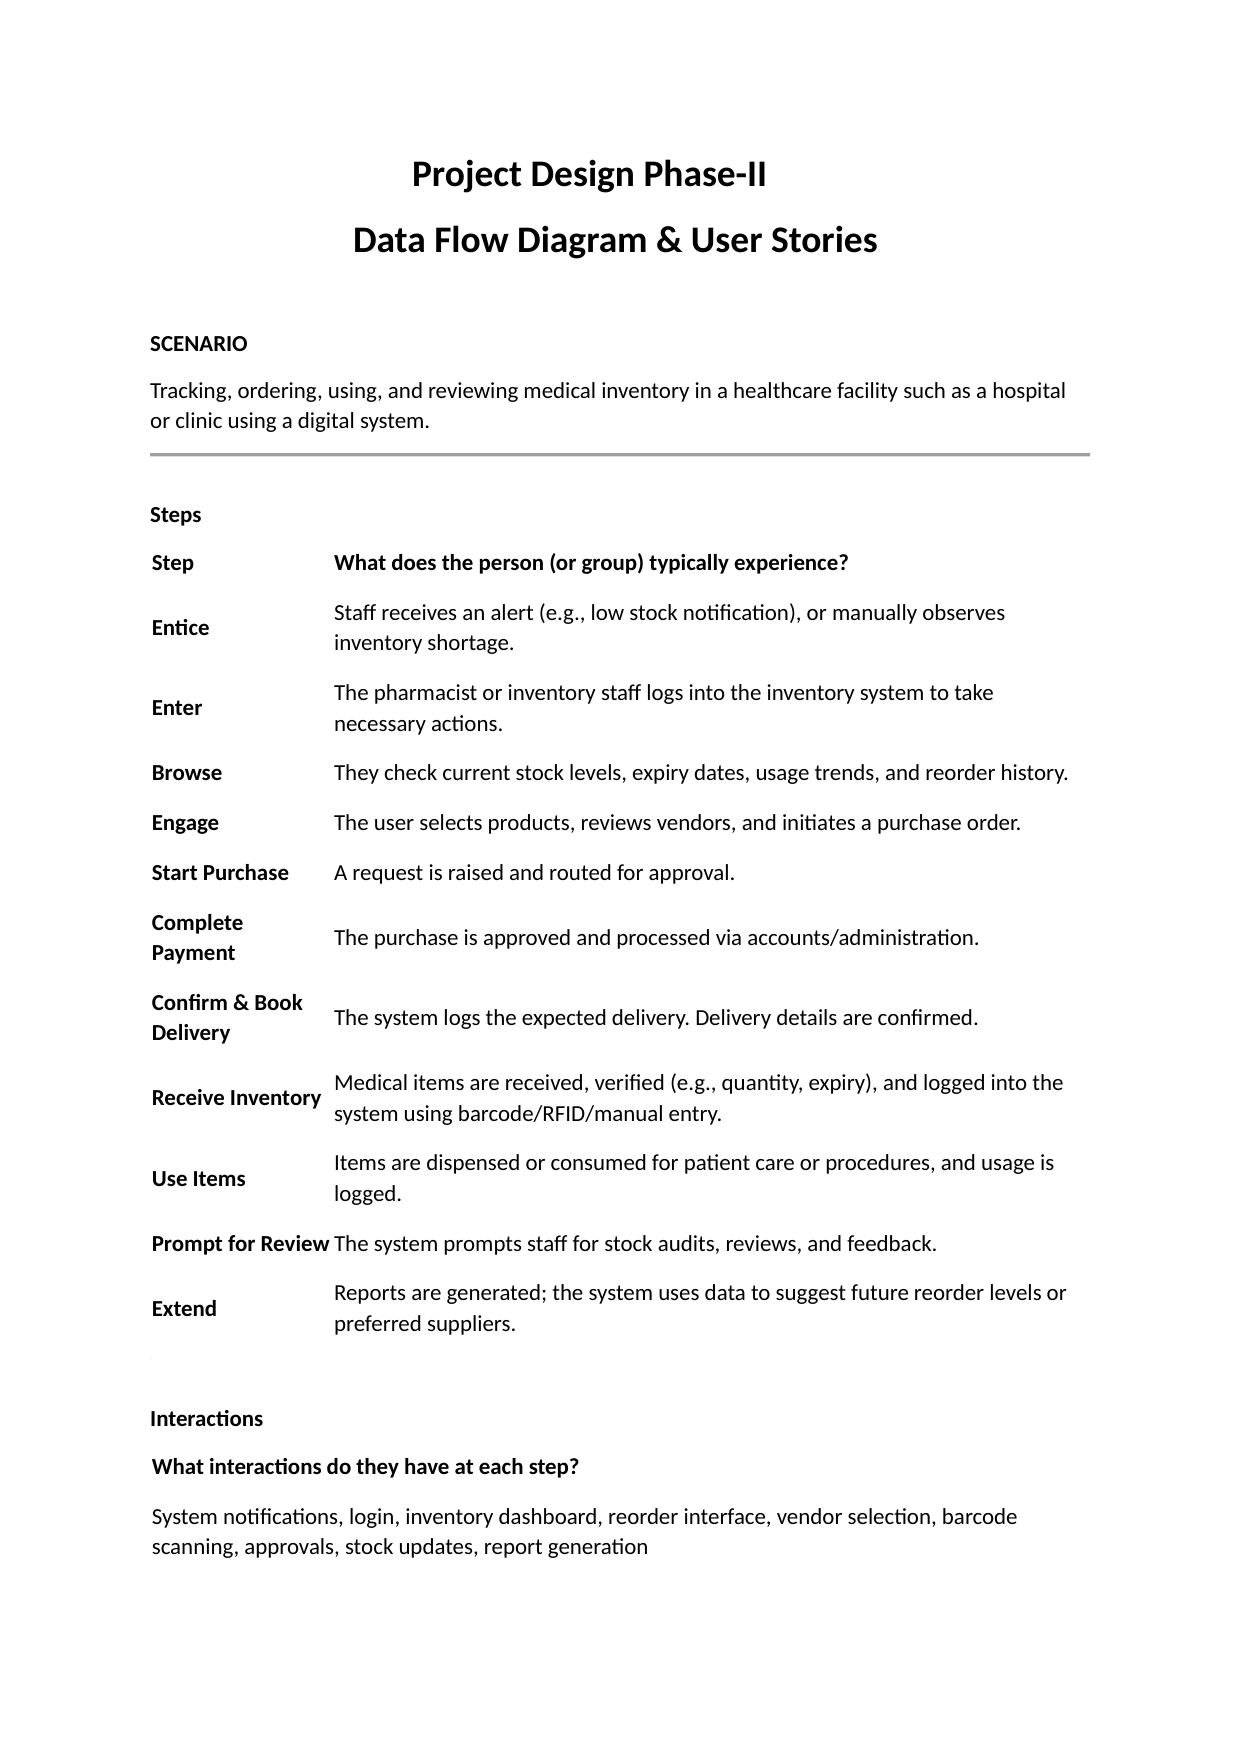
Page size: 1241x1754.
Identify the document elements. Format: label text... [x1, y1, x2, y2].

text Tracking, ordering, using, and reviewing medical inventory in a healthcare facility such as a hospital or clinic using a digital system. [150, 376, 1090, 434]
table_cell Items are dispensed or consumed for patient care or procedures, and usage is logged. [333, 1147, 1090, 1227]
table_cell Browse [150, 757, 332, 807]
table_header Step [150, 547, 332, 597]
table_cell Prompt for Review [150, 1227, 332, 1277]
table_cell Start Purchase [150, 857, 332, 907]
table_cell The system prompts staff for stock audits, reviews, and feedback. [333, 1227, 1090, 1277]
table_cell System notifications, login, inventory dashboard, reorder interface, vendor selection, barcode scanning, approvals, stock updates, report generation [150, 1501, 1090, 1581]
table_header What interactions do they have at each step? [150, 1451, 1090, 1501]
table_cell Medical items are received, verified (e.g., quantity, expiry), and logged into the system using barcode/RFID/manual entry. [333, 1067, 1090, 1147]
text Data Flow Diagram & User Stories [150, 216, 1090, 262]
table_cell The system logs the expected delivery. Delivery details are confirmed. [333, 987, 1090, 1067]
table_cell The pharmacist or inventory staff logs into the inventory system to take necessary actions. [333, 677, 1090, 757]
table_cell Enter [150, 677, 332, 757]
table_cell Reports are generated; the system uses data to suggest future reorder levels or preferred suppliers. [333, 1277, 1090, 1357]
table_cell They check current stock levels, expiry dates, usage trends, and reorder history. [333, 757, 1090, 807]
table_cell Staff receives an alert (e.g., low stock notification), or manually observes inventory shortage. [333, 597, 1090, 677]
text Steps [150, 500, 1090, 528]
table_cell Extend [150, 1277, 332, 1357]
text Interactions [150, 1404, 1090, 1432]
text Project Design Phase-II [150, 150, 1090, 196]
table_cell Confirm & Book Delivery [150, 987, 332, 1067]
table_cell The user selects products, reviews vendors, and initiates a purchase order. [333, 807, 1090, 857]
table_cell Use Items [150, 1147, 332, 1227]
table_cell Receive Inventory [150, 1067, 332, 1147]
table_cell The purchase is approved and processed via accounts/administration. [333, 907, 1090, 987]
table_cell Entice [150, 597, 332, 677]
table_cell Engage [150, 807, 332, 857]
text SCENARIO [150, 329, 1090, 357]
table_cell Complete Payment [150, 907, 332, 987]
table_header What does the person (or group) typically experience? [333, 547, 1090, 597]
table_cell A request is raised and routed for approval. [333, 857, 1090, 907]
